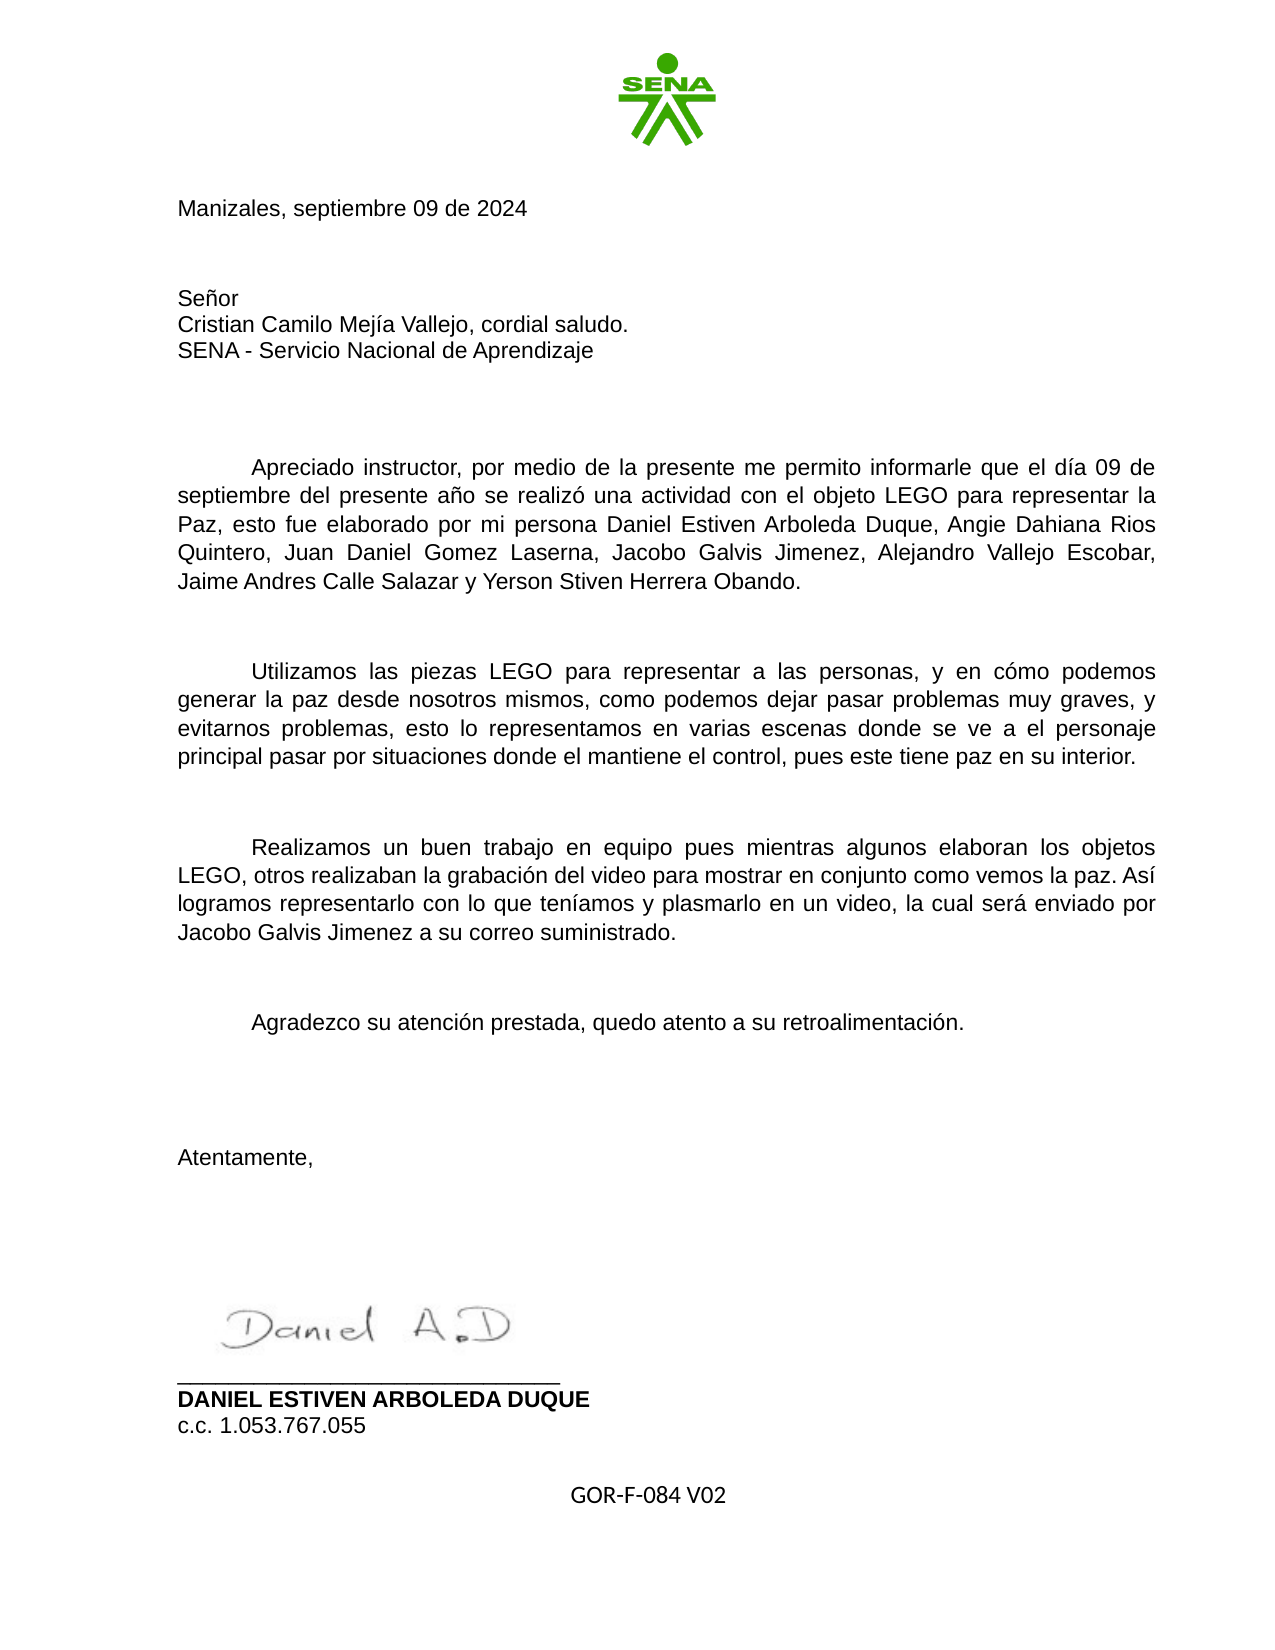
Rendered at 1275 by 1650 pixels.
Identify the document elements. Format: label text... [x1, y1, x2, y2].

picture [618, 53, 716, 146]
text Atentamente, [177, 1144, 1157, 1171]
text Cristian Camilo Mejía Vallejo, cordial saludo. [177, 311, 1157, 337]
text Apreciado instructor, por medio de la presente me permito informarle que el día 09 de septiembre del presente año se realizó una actividad con el objeto LEGO para representar la Paz, esto fue elaborado por mi persona Daniel Estiven Arboleda Duque, Angie Dahiana Rios Quintero, Juan Daniel Gomez Laserna, Jacobo Galvis Jimenez, Alejandro Vallejo Escobar, Jaime Andres Calle Salazar y Yerson Stiven Herrera Obando. [177, 454, 1157, 594]
text DANIEL ESTIVEN ARBOLEDA DUQUE [177, 1386, 1157, 1412]
text SENA - Servicio Nacional de Aprendizaje [177, 337, 1157, 364]
text Utilizamos las piezas LEGO para representar a las personas, y en cómo podemos generar la paz desde nosotros mismos, como podemos dejar pasar problemas muy graves, y evitarnos problemas, esto lo representamos en varias escenas donde se ve a el personaje principal pasar por situaciones donde el mantiene el control, pues este tiene paz en su interior. [177, 658, 1157, 770]
text Realizamos un buen trabajo en equipo pues mientras algunos elaboran los objetos LEGO, otros realizaban la grabación del video para mostrar en conjunto como vemos la paz. Así logramos representarlo con lo que teníamos y plasmarlo en un video, la cual será enviado por Jacobo Galvis Jimenez a su correo suministrado. [177, 833, 1157, 945]
text c.c. 1.053.767.055 [177, 1412, 1157, 1438]
text Manizales, septiembre 09 de 2024 [177, 194, 1157, 221]
text ______________________________ [177, 1359, 1157, 1386]
picture [177, 1279, 552, 1360]
text Señor [177, 285, 1157, 311]
text Agradezco su atención prestada, quedo atento a su retroalimentación. [177, 1009, 1157, 1035]
